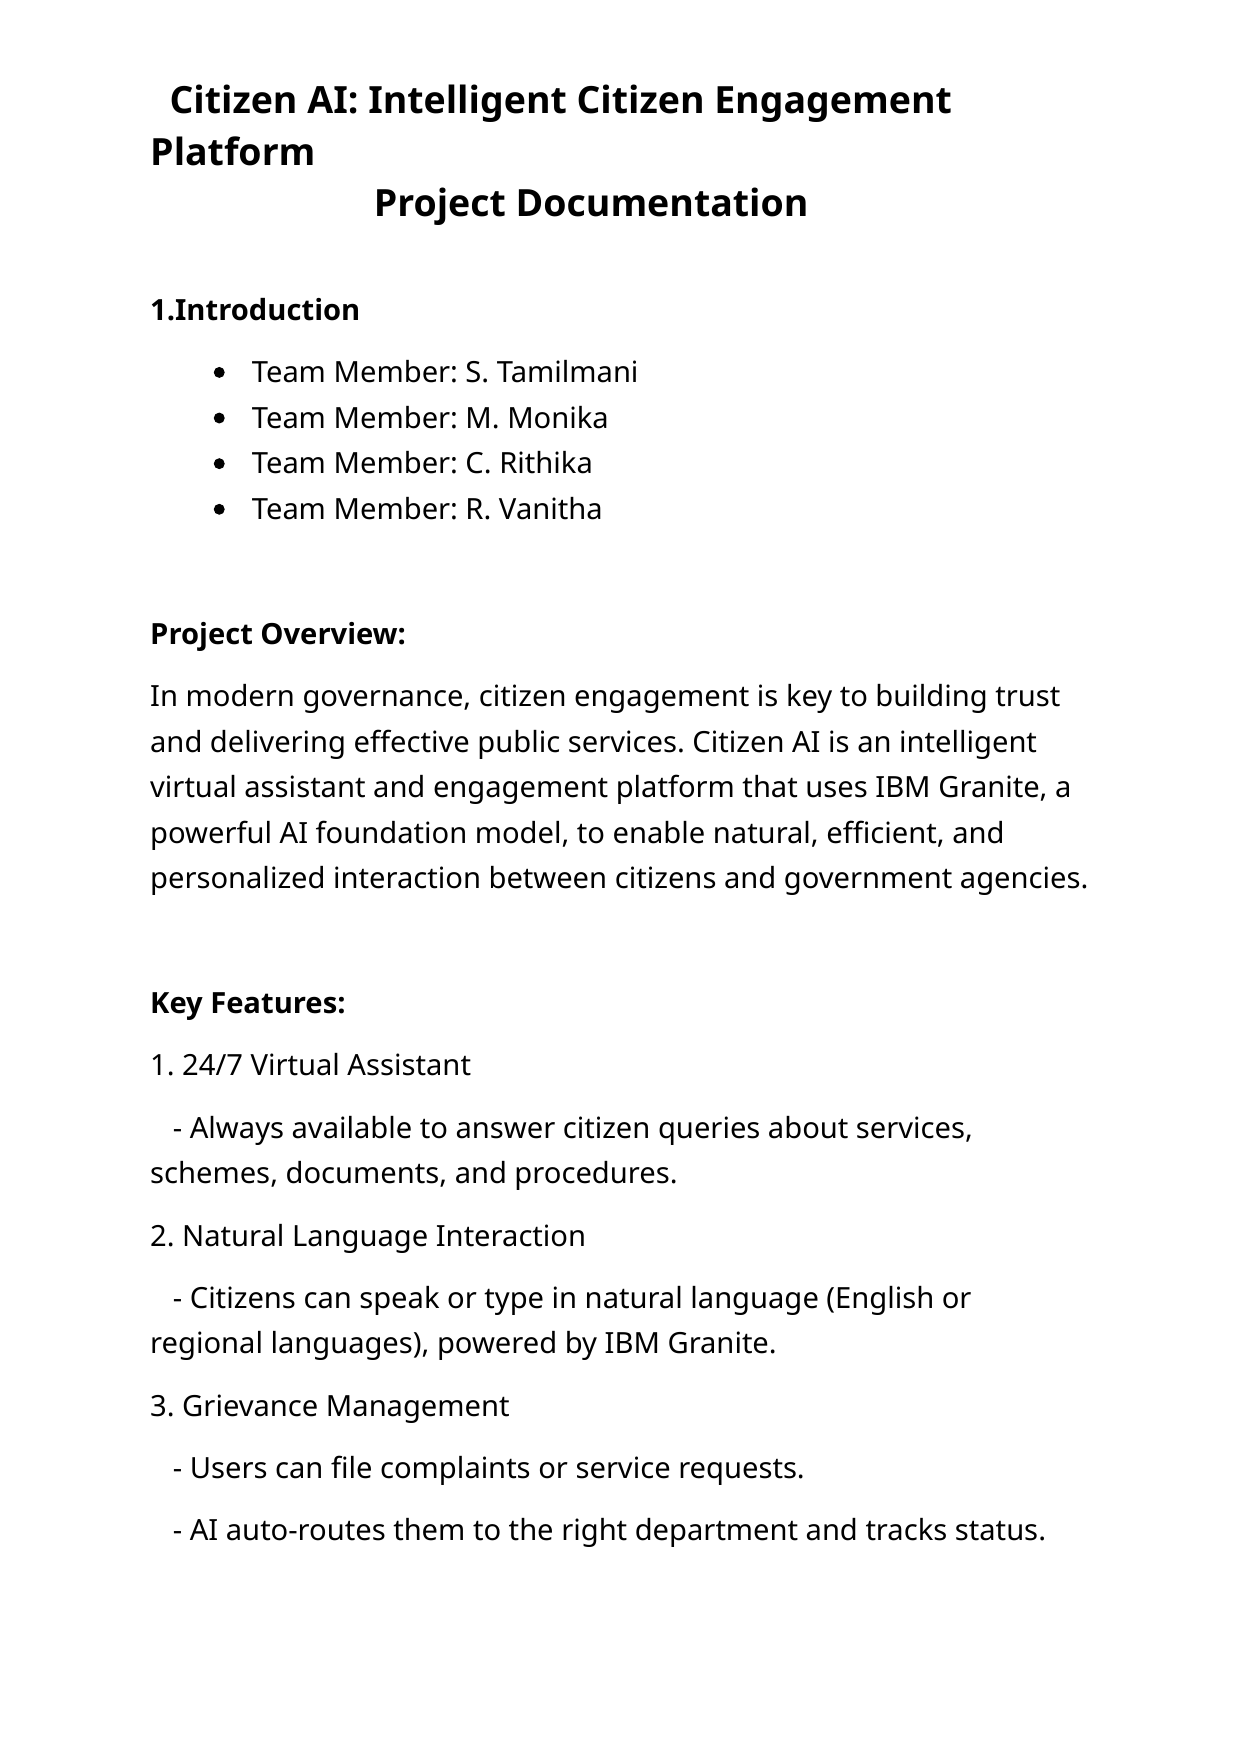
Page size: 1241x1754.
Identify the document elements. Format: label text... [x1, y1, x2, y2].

text Key Features: [150, 982, 1090, 1022]
text 2. Natural Language Interaction [150, 1215, 1090, 1254]
list Team Member: S. Tamilmani [214, 351, 1090, 391]
text - Users can file complaints or service requests. [150, 1447, 1090, 1487]
text - Citizens can speak or type in natural language (English or regional languages), powered by IBM Granite. [150, 1277, 1090, 1362]
text Project Overview: [150, 613, 1090, 653]
text 3. Grievance Management [150, 1385, 1090, 1425]
text - Always available to answer citizen queries about services, schemes, documents, and procedures. [150, 1107, 1090, 1192]
list Team Member: M. Monika [214, 397, 1090, 437]
text 1.Introduction [150, 289, 1090, 329]
text - AI auto-routes them to the right department and tracks status. [150, 1509, 1090, 1549]
list Team Member: C. Rithika [214, 443, 1090, 482]
list Team Member: R. Vanitha [214, 488, 1090, 528]
text In modern governance, citizen engagement is key to building trust and delivering effective public services. Citizen AI is an intelligent virtual assistant and engagement platform that uses IBM Granite, a powerful AI foundation model, to enable natural, efficient, and personalized interaction between citizens and government agencies. [150, 675, 1090, 897]
text 1. 24/7 Virtual Assistant [150, 1044, 1090, 1084]
